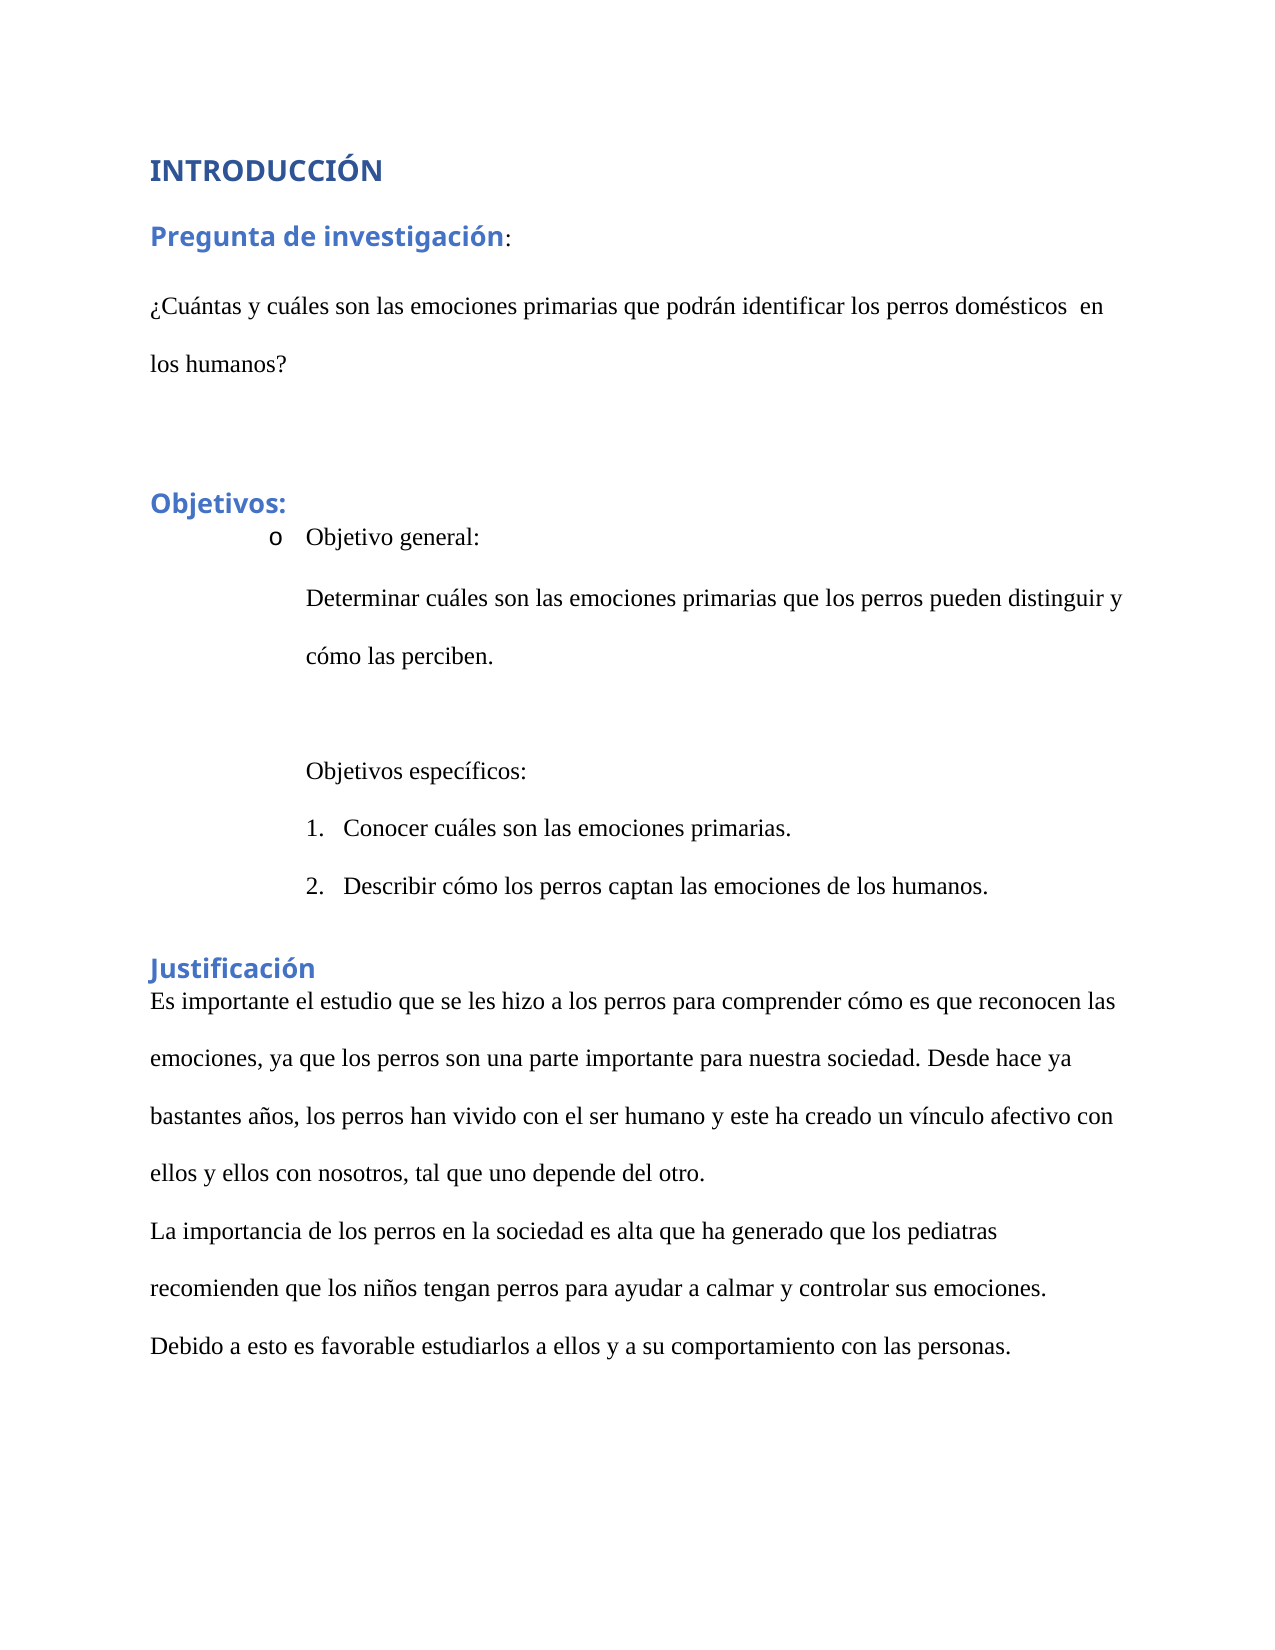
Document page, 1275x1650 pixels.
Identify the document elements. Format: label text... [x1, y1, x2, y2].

list Determinar cuáles son las emociones primarias que los perros pueden distinguir y cómo las perciben. [306, 583, 1125, 669]
subtitle Justificación [150, 949, 1125, 986]
subtitle Objetivos: [150, 485, 1125, 522]
text ¿Cuántas y cuáles son las emociones primarias que podrán identificar los perros domésticos en los humanos? [150, 291, 1125, 378]
text Es importante el estudio que se les hizo a los perros para comprender cómo es que reconocen las emociones, ya que los perros son una parte importante para nuestra sociedad. Desde hace ya bastantes años, los perros han vivido con el ser humano y este ha creado un vínculo afectivo con ellos y ellos con nosotros, tal que uno depende del otro. [150, 986, 1125, 1187]
subtitle INTRODUCCIÓN [150, 150, 1125, 190]
list Objetivos específicos: [306, 756, 1125, 784]
text Pregunta de investigación: [150, 218, 1125, 254]
list Conocer cuáles son las emociones primarias. [306, 813, 1125, 842]
list Describir cómo los perros captan las emociones de los humanos. [306, 871, 1125, 899]
list Objetivo general: [268, 522, 1125, 552]
text La importancia de los perros en la sociedad es alta que ha generado que los pediatras recomienden que los niños tengan perros para ayudar a calmar y controlar sus emociones. Debido a esto es favorable estudiarlos a ellos y a su comportamiento con las personas. [150, 1216, 1125, 1360]
